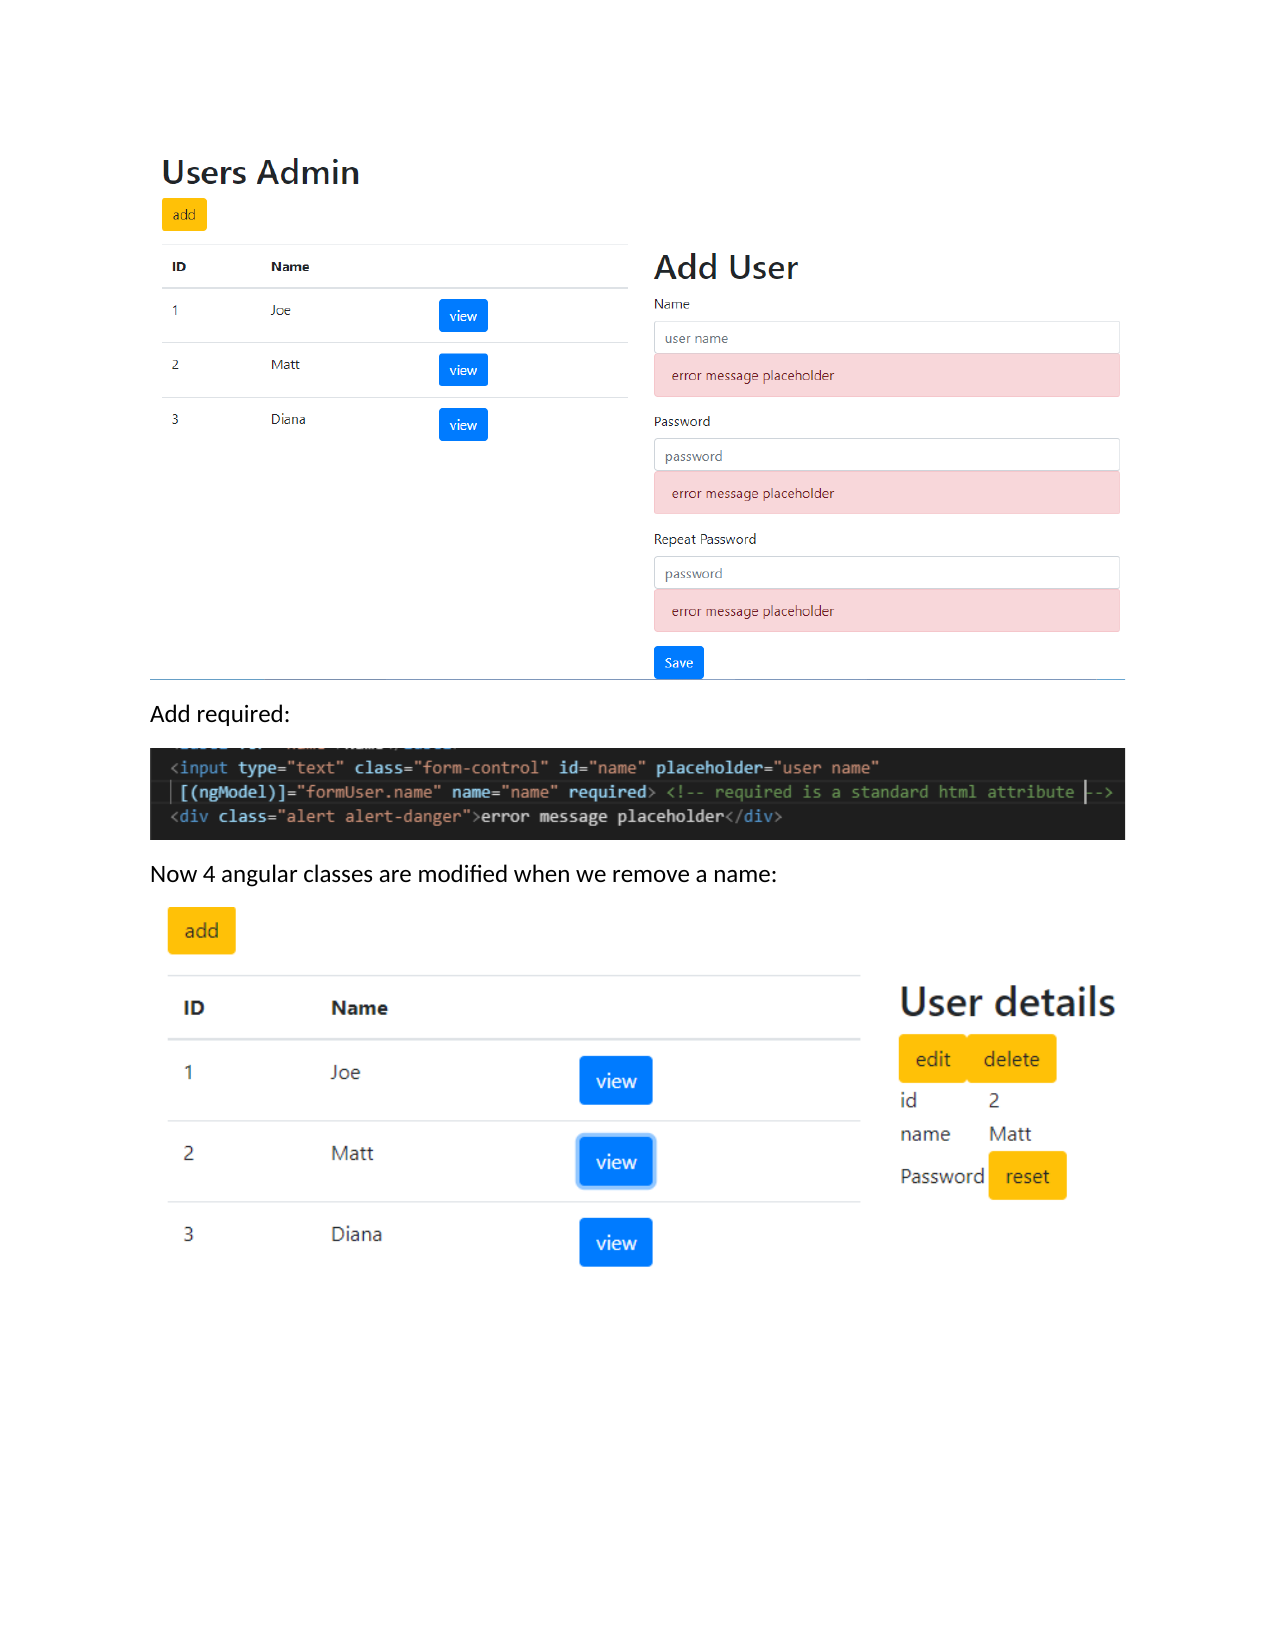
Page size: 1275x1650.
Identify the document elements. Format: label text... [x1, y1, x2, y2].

text Now 4 angular classes are modified when we remove a name: [150, 858, 1125, 888]
picture [150, 748, 1125, 840]
picture [150, 150, 1125, 680]
text Add required: [150, 699, 1125, 729]
picture [150, 907, 1125, 1281]
